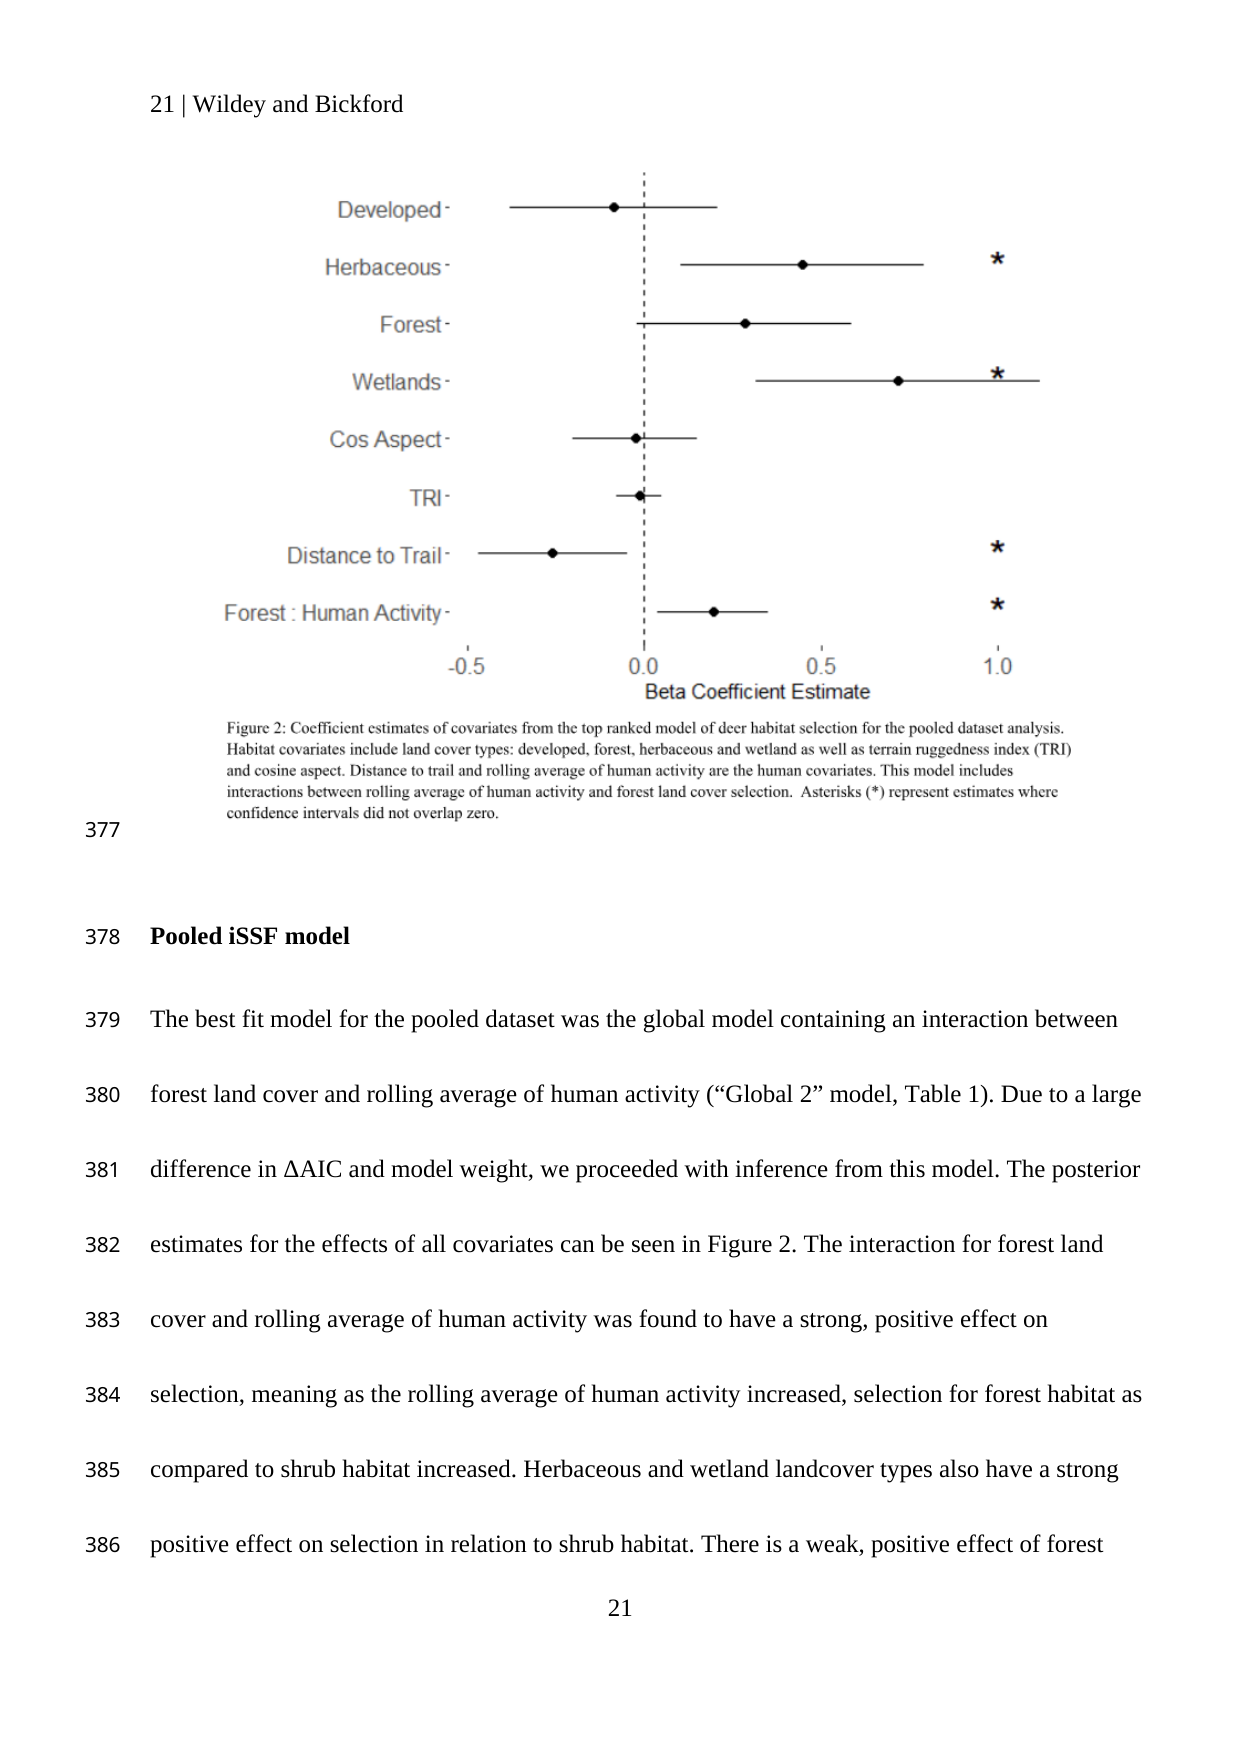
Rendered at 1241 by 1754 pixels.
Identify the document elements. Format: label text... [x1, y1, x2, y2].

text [150, 1000, 1146, 1562]
picture [205, 159, 1092, 837]
text Pooled iSSF model [150, 917, 1146, 954]
